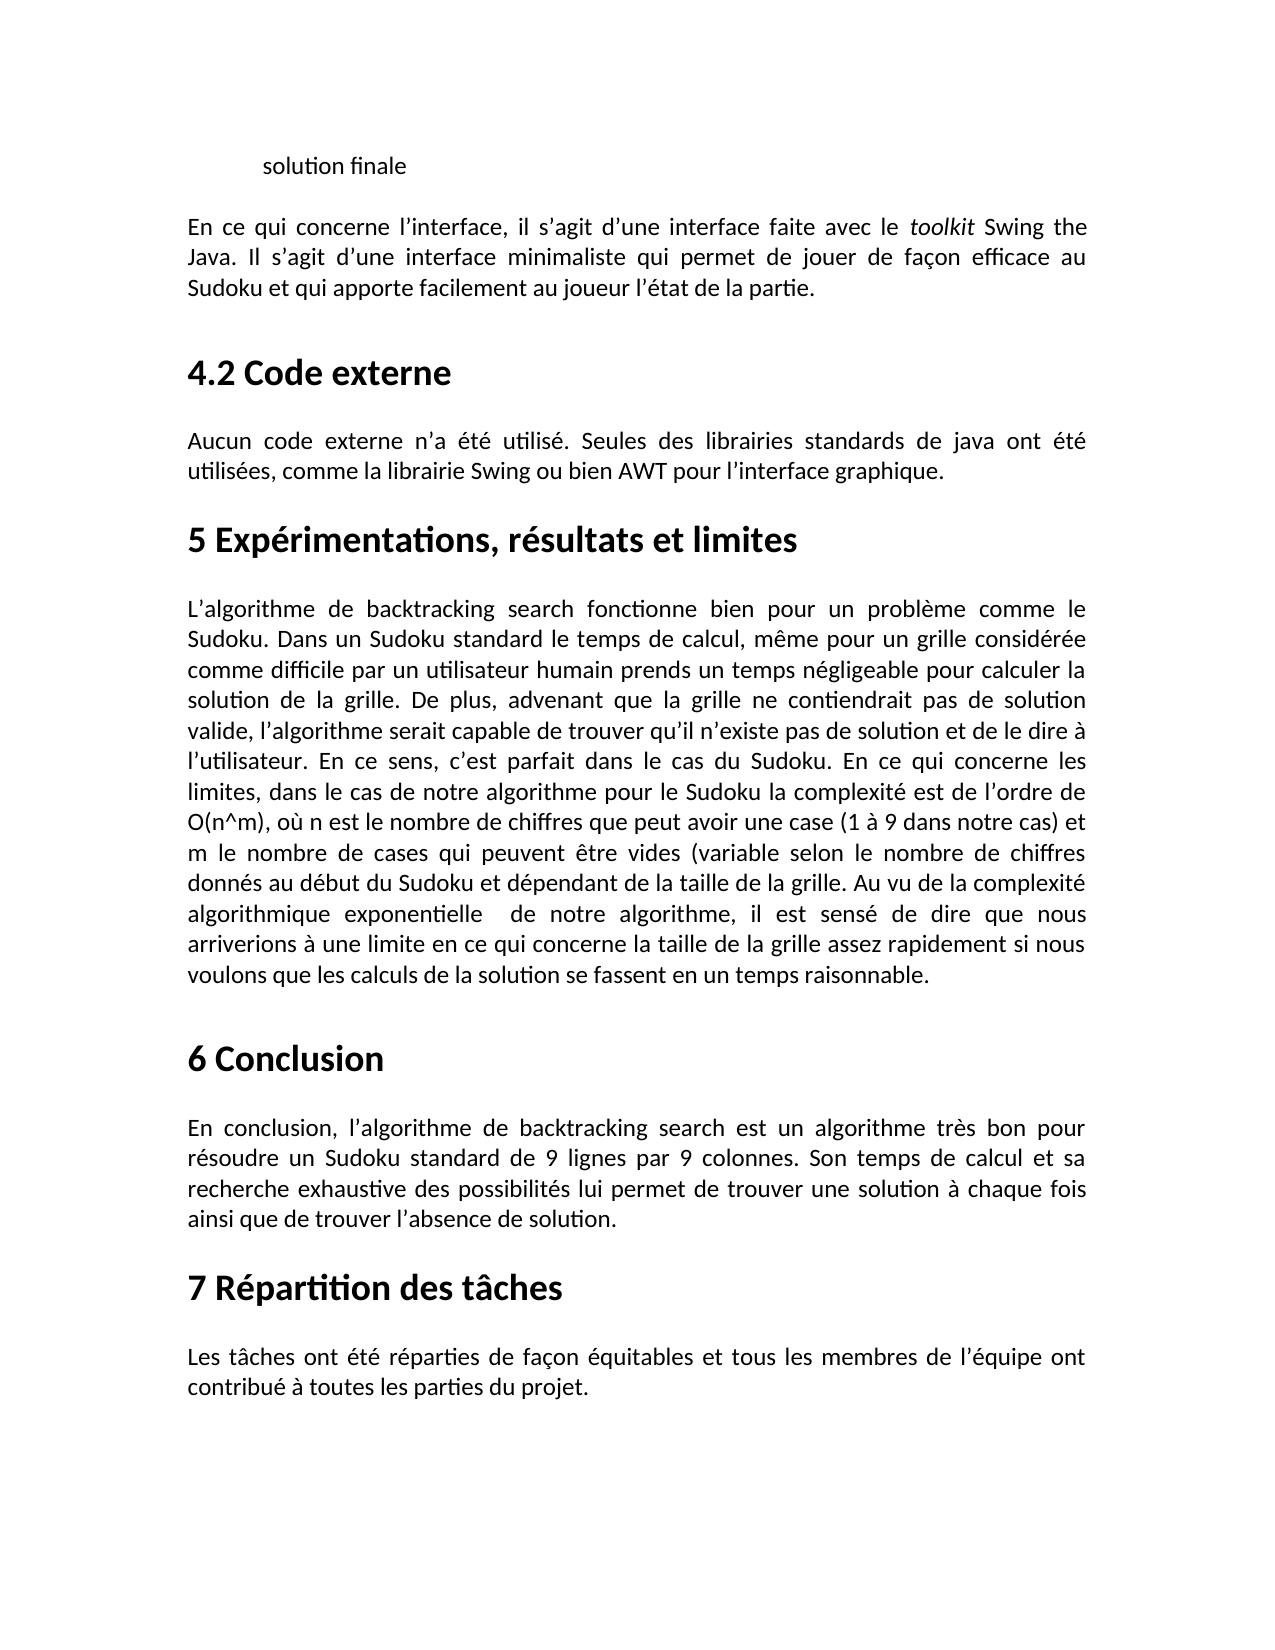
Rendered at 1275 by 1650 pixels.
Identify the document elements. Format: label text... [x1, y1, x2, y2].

text 7 Répartition des tâches [187, 1264, 1087, 1310]
text Les tâches ont été réparties de façon équitables et tous les membres de l’équipe ont contribué à toutes les parties du projet. [187, 1341, 1087, 1402]
text En ce qui concerne l’interface, il s’agit d’une interface faite avec le toolkit Swing the Java. Il s’agit d’une interface minimaliste qui permet de jouer de façon efficace au Sudoku et qui apporte facilement au joueur l’état de la partie. [187, 211, 1087, 303]
text 4.2 Code externe [187, 348, 1087, 394]
text 6 Conclusion [187, 1035, 1087, 1081]
text 5 Expérimentations, résultats et limites [187, 516, 1087, 562]
text solution finale [187, 150, 1087, 181]
text En conclusion, l’algorithme de backtracking search est un algorithme très bon pour résoudre un Sudoku standard de 9 lignes par 9 colonnes. Son temps de calcul et sa recherche exhaustive des possibilités lui permet de trouver une solution à chaque fois ainsi que de trouver l’absence de solution. [187, 1112, 1087, 1234]
text L’algorithme de backtracking search fonctionne bien pour un problème comme le Sudoku. Dans un Sudoku standard le temps de calcul, même pour un grille considérée comme difficile par un utilisateur humain prends un temps négligeable pour calculer la solution de la grille. De plus, advenant que la grille ne contiendrait pas de solution valide, l’algorithme serait capable de trouver qu’il n’existe pas de solution et de le dire à l’utilisateur. En ce sens, c’est parfait dans le cas du Sudoku. En ce qui concerne les limites, dans le cas de notre algorithme pour le Sudoku la complexité est de l’ordre de O(n^m), où n est le nombre de chiffres que peut avoir une case (1 à 9 dans notre cas) et m le nombre de cases qui peuvent être vides (variable selon le nombre de chiffres donnés au début du Sudoku et dépendant de la taille de la grille. Au vu de la complexité algorithmique exponentielle de notre algorithme, il est sensé de dire que nous arriverions à une limite en ce qui concerne la taille de la grille assez rapidement si nous voulons que les calculs de la solution se fassent en un temps raisonnable. [187, 593, 1087, 989]
